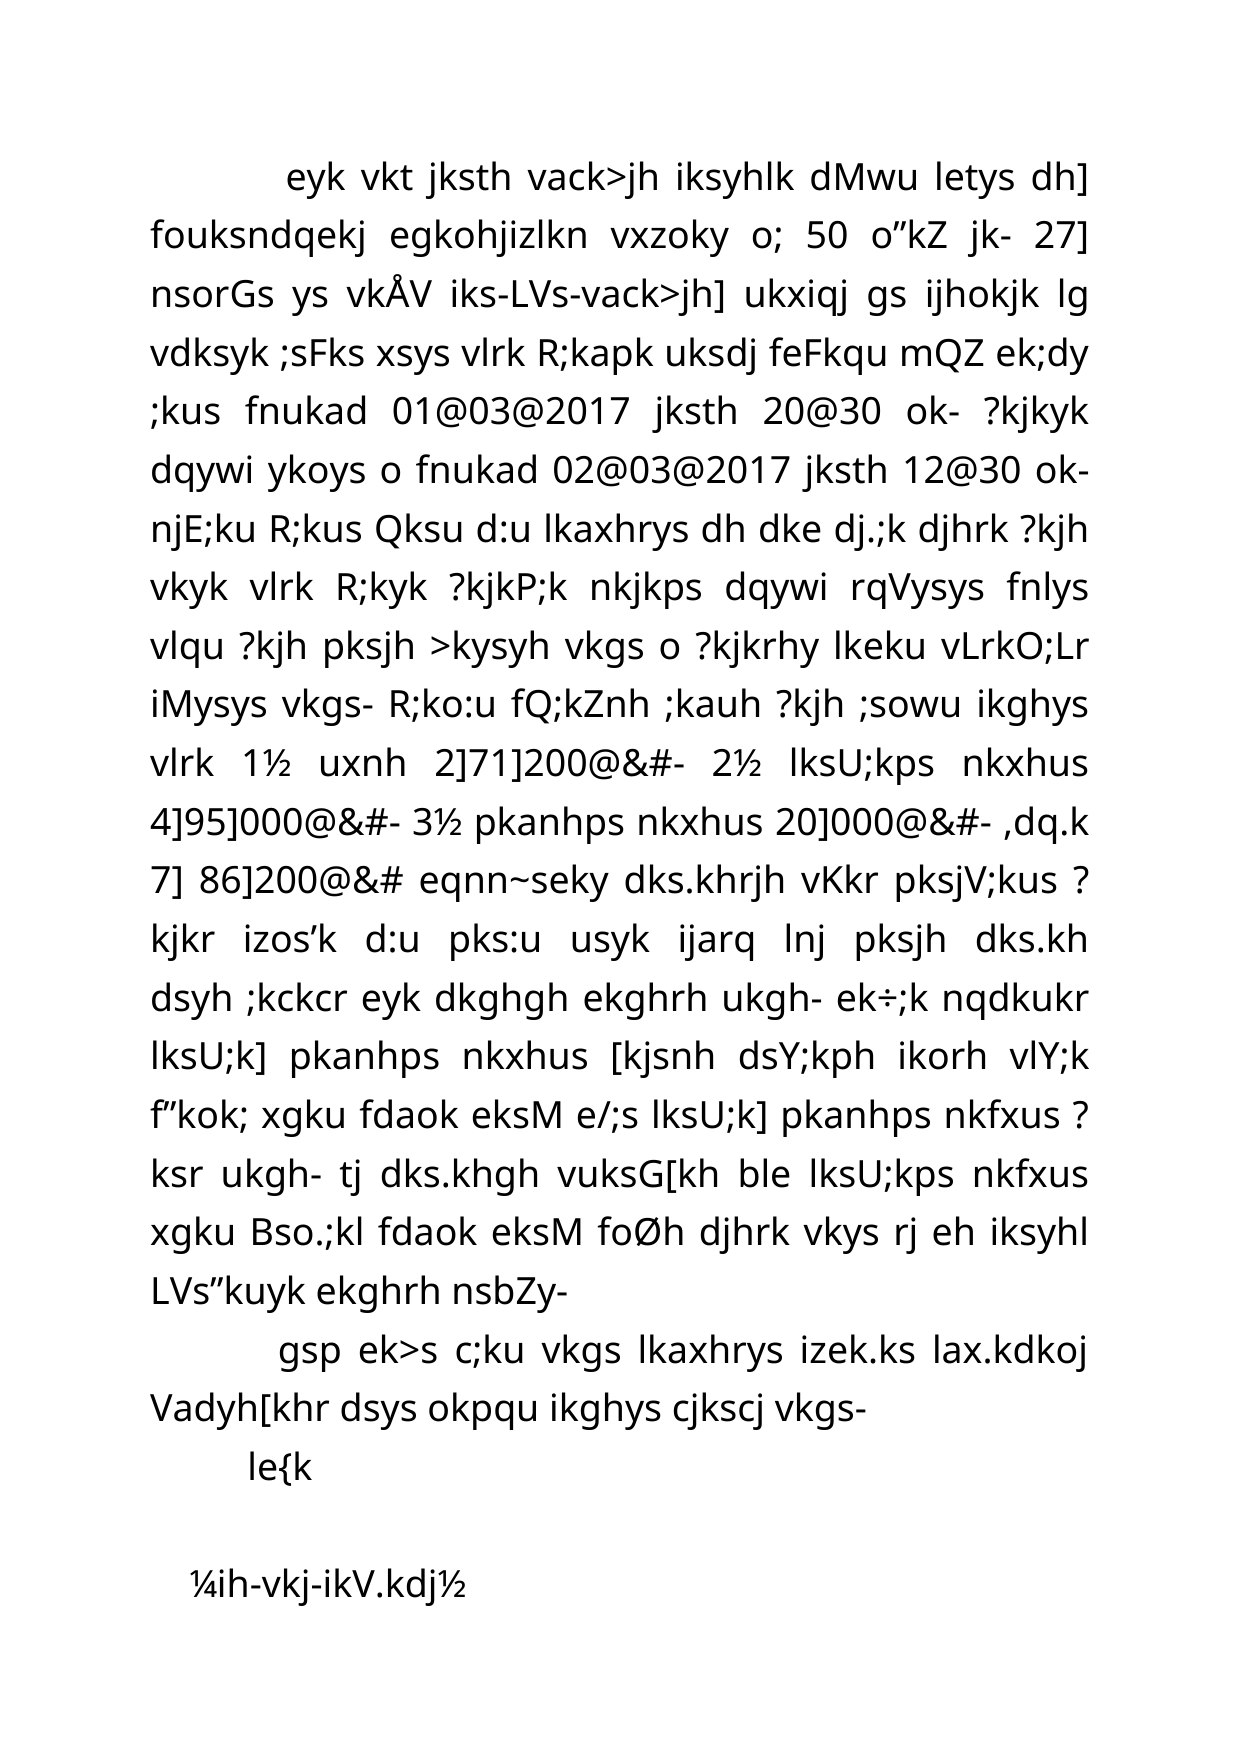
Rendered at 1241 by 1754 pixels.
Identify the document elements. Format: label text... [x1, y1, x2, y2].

text le{k [150, 1440, 1090, 1491]
text ¼ih-vkj-ikV.kdj½ [150, 1557, 1090, 1608]
text eyk vkt jksth vack>jh iksyhlk dMwu letys dh] fouksndqekj egkohjizlkn vxzoky o; 50 o”kZ jk- 27] nsorGs ys vkÅV iks-LVs-vack>jh] ukxiqj gs ijhokjk lg vdksyk ;sFks xsys vlrk R;kapk uksdj feFkqu mQZ ek;dy ;kus fnukad 01@03@2017 jksth 20@30 ok- ?kjkyk dqywi ykoys o fnukad 02@03@2017 jksth 12@30 ok- njE;ku R;kus Qksu d:u lkaxhrys dh dke dj.;k djhrk ?kjh vkyk vlrk R;kyk ?kjkP;k nkjkps dqywi rqVysys fnlys vlqu ?kjh pksjh >kysyh vkgs o ?kjkrhy lkeku vLrkO;Lr iMysys vkgs- R;ko:u fQ;kZnh ;kauh ?kjh ;sowu ikghys vlrk 1½ uxnh 2]71]200@&#- 2½ lksU;kps nkxhus 4]95]000@&#- 3½ pkanhps nkxhus 20]000@&#- ,dq.k 7] 86]200@&# eqnn~seky dks.khrjh vKkr pksjV;kus ?kjkr izos’k d:u pks:u usyk ijarq lnj pksjh dks.kh dsyh ;kckcr eyk dkghgh ekghrh ukgh- ek÷;k nqdkukr lksU;k] pkanhps nkxhus [kjsnh dsY;kph ikorh vlY;k f”kok; xgku fdaok eksM e/;s lksU;k] pkanhps nkfxus ?ksr ukgh- tj dks.khgh vuksG[kh ble lksU;kps nkfxus xgku Bso.;kl fdaok eksM foØh djhrk vkys rj eh iksyhl LVs”kuyk ekghrh nsbZy- [150, 150, 1090, 1315]
text gsp ek>s c;ku vkgs lkaxhrys izek.ks lax.kdkoj Vadyh[khr dsys okpqu ikghys cjkscj vkgs- [150, 1323, 1090, 1433]
